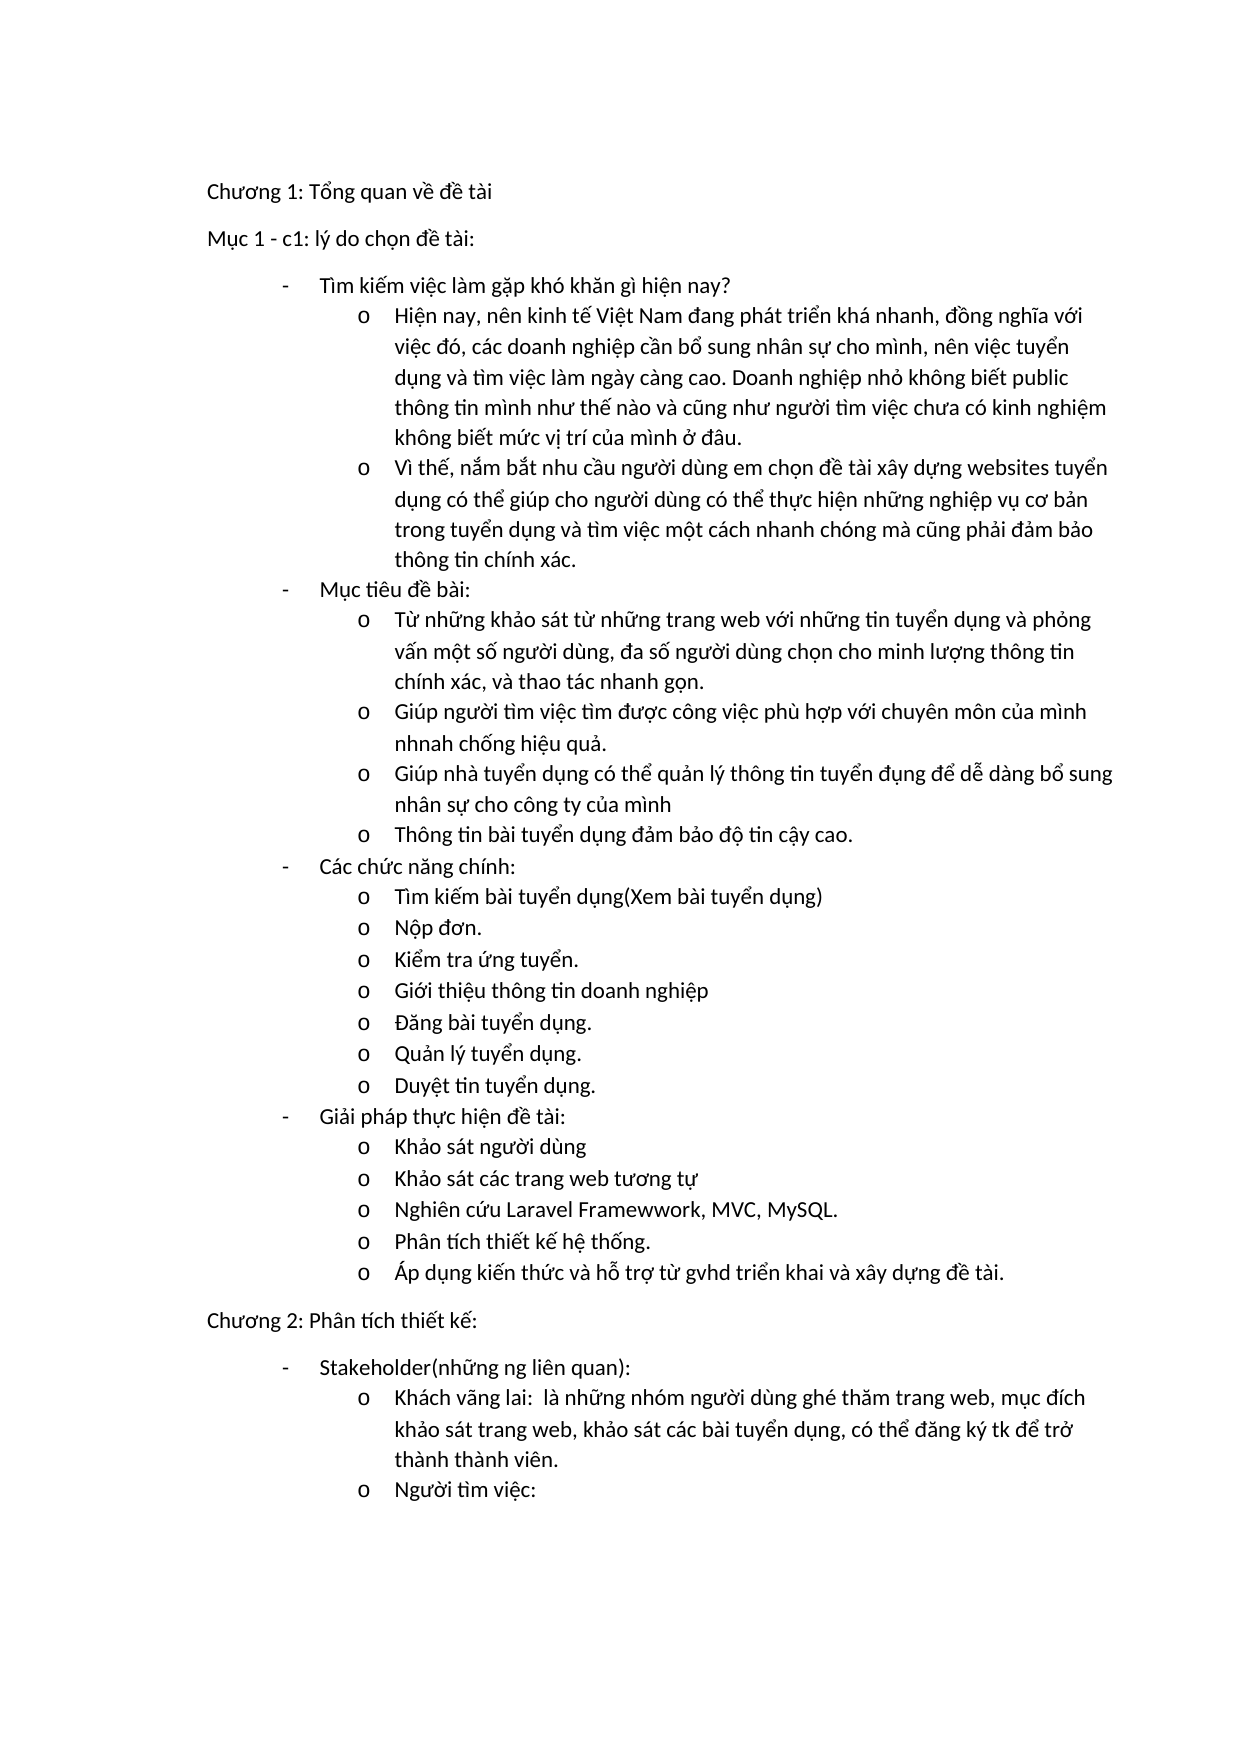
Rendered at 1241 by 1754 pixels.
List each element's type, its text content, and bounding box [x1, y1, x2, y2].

list Phân tích thiết kế hệ thống. [357, 1227, 1122, 1256]
list Hiện nay, nên kinh tế Việt Nam đang phát triển khá nhanh, đồng nghĩa với việc đó, các doanh nghiệp cần bổ sung nhân sự cho mình, nên việc tuyển dụng và tìm việc làm ngày càng cao. Doanh nghiệp nhỏ không biết public thông tin mình như thế nào và cũng như người tìm việc chưa có kinh nghiệm không biết mức vị trí của mình ở đâu. [357, 301, 1122, 451]
list Áp dụng kiến thức và hỗ trợ từ gvhd triển khai và xây dựng đề tài. [357, 1258, 1122, 1287]
list Khảo sát người dùng [357, 1132, 1122, 1162]
list Thông tin bài tuyển dụng đảm bảo độ tin cậy cao. [357, 820, 1122, 849]
list Quản lý tuyển dụng. [357, 1039, 1122, 1068]
list Từ những khảo sát từ những trang web với những tin tuyển dụng và phỏng vấn một số người dùng, đa số người dùng chọn cho minh lượng thông tin chính xác, và thao tác nhanh gọn. [357, 606, 1122, 695]
list Stakeholder(những ng liên quan): [282, 1353, 1122, 1381]
list Giúp người tìm việc tìm được công việc phù hợp với chuyên môn của mình nhnah chống hiệu quả. [357, 697, 1122, 757]
list Tìm kiếm việc làm gặp khó khăn gì hiện nay? [282, 271, 1122, 299]
list Nộp đơn. [357, 913, 1122, 943]
list Khảo sát các trang web tương tự [357, 1164, 1122, 1193]
list Mục tiêu đề bài: [282, 575, 1122, 603]
list Kiểm tra ứng tuyển. [357, 945, 1122, 974]
list Khách vãng lai: là những nhóm người dùng ghé thăm trang web, mục đích khảo sát trang web, khảo sát các bài tuyển dụng, có thể đăng ký tk để trở thành thành viên. [357, 1383, 1122, 1473]
text Chương 2: Phân tích thiết kế: [207, 1306, 1122, 1334]
list Duyệt tin tuyển dụng. [357, 1071, 1122, 1100]
list Giải pháp thực hiện đề tài: [282, 1102, 1122, 1130]
text Chương 1: Tổng quan về đề tài [207, 177, 1122, 205]
text Mục 1 - c1: lý do chọn đề tài: [207, 224, 1122, 252]
list Nghiên cứu Laravel Framewwork, MVC, MySQL. [357, 1195, 1122, 1224]
list Đăng bài tuyển dụng. [357, 1008, 1122, 1037]
list Người tìm việc: [357, 1475, 1122, 1504]
list Giới thiệu thông tin doanh nghiệp [357, 976, 1122, 1006]
list Các chức năng chính: [282, 852, 1122, 880]
list Tìm kiếm bài tuyển dụng(Xem bài tuyển dụng) [357, 882, 1122, 911]
list Vì thế, nắm bắt nhu cầu người dùng em chọn đề tài xây dựng websites tuyển dụng có thể giúp cho người dùng có thể thực hiện những nghiệp vụ cơ bản trong tuyển dụng và tìm việc một cách nhanh chóng mà cũng phải đảm bảo thông tin chính xác. [357, 453, 1122, 573]
list Giúp nhà tuyển dụng có thể quản lý thông tin tuyển đụng để dễ dàng bổ sung nhân sự cho công ty của mình [357, 759, 1122, 818]
